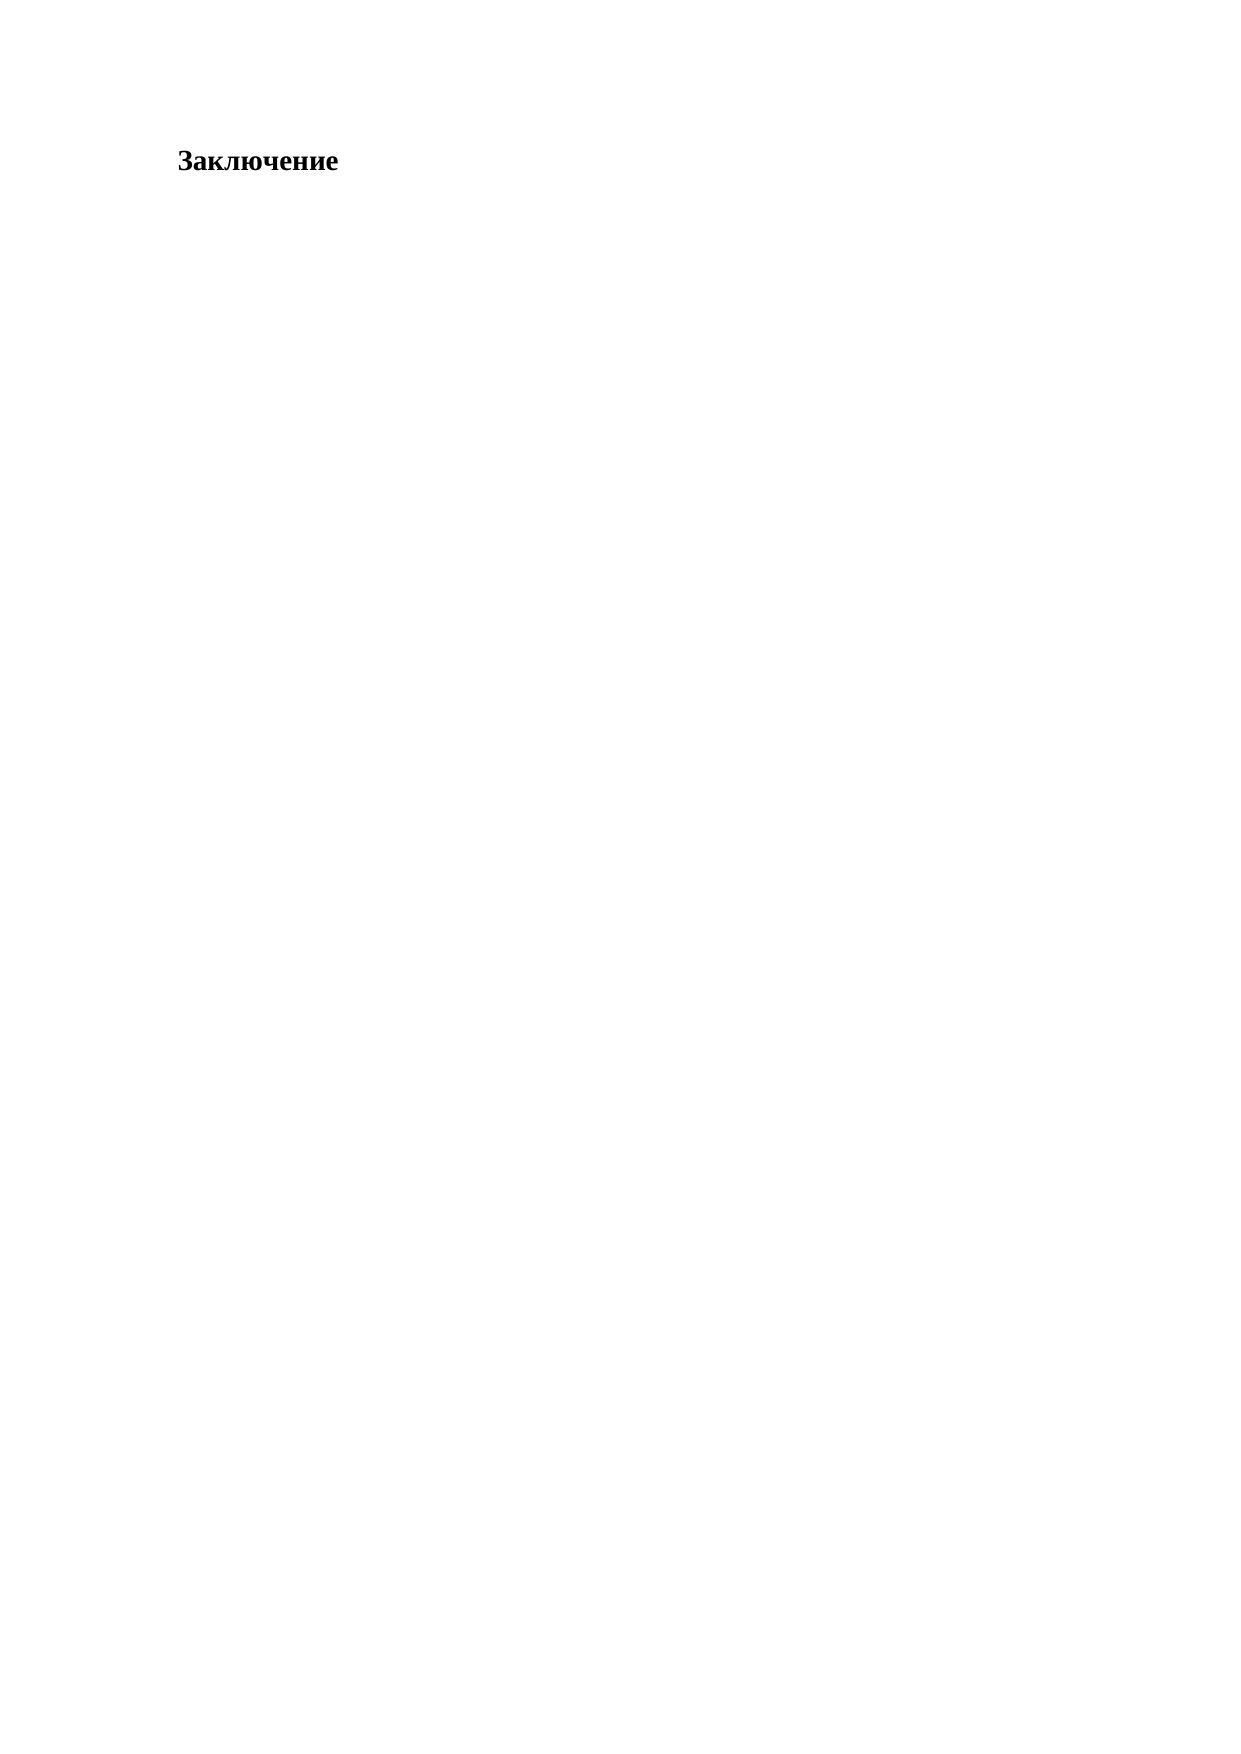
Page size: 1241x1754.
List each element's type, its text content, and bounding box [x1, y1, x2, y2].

subtitle Заключение [177, 143, 1122, 177]
